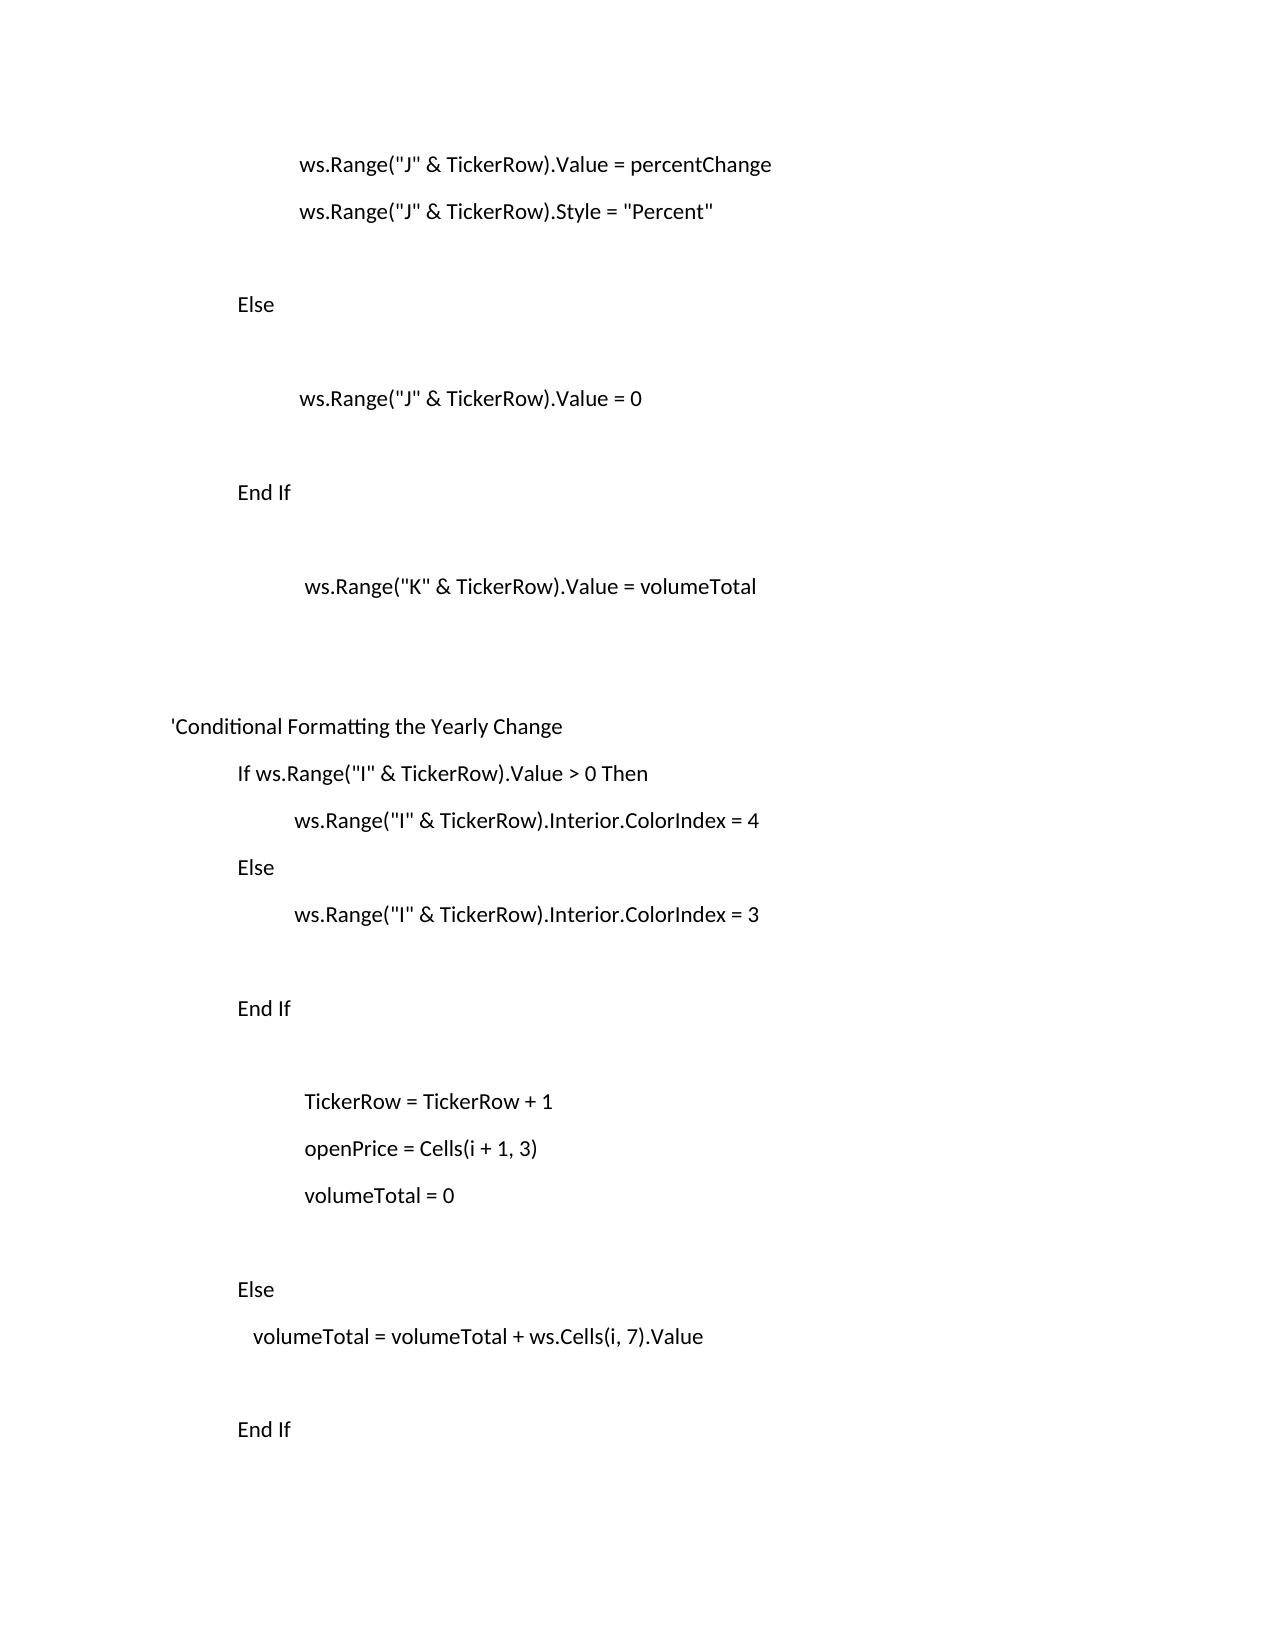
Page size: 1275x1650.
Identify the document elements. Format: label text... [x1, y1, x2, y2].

text volumeTotal = 0 [150, 1181, 1125, 1209]
text If ws.Range("I" & TickerRow).Value > 0 Then [150, 759, 1125, 787]
text 'Conditional Formatting the Yearly Change [150, 712, 1125, 741]
text Else [150, 291, 1125, 319]
text ws.Range("J" & TickerRow).Style = "Percent" [150, 197, 1125, 225]
text openPrice = Cells(i + 1, 3) [150, 1134, 1125, 1162]
text Else [150, 1275, 1125, 1303]
text TickerRow = TickerRow + 1 [150, 1087, 1125, 1116]
text ws.Range("J" & TickerRow).Value = percentChange [150, 150, 1125, 178]
text ws.Range("K" & TickerRow).Value = volumeTotal [150, 572, 1125, 600]
text ws.Range("J" & TickerRow).Value = 0 [150, 384, 1125, 412]
text End If [150, 994, 1125, 1022]
text End If [150, 478, 1125, 506]
text End If [150, 1416, 1125, 1444]
text ws.Range("I" & TickerRow).Interior.ColorIndex = 4 [150, 806, 1125, 834]
text ws.Range("I" & TickerRow).Interior.ColorIndex = 3 [150, 900, 1125, 928]
text volumeTotal = volumeTotal + ws.Cells(i, 7).Value [150, 1322, 1125, 1350]
text Else [150, 853, 1125, 881]
